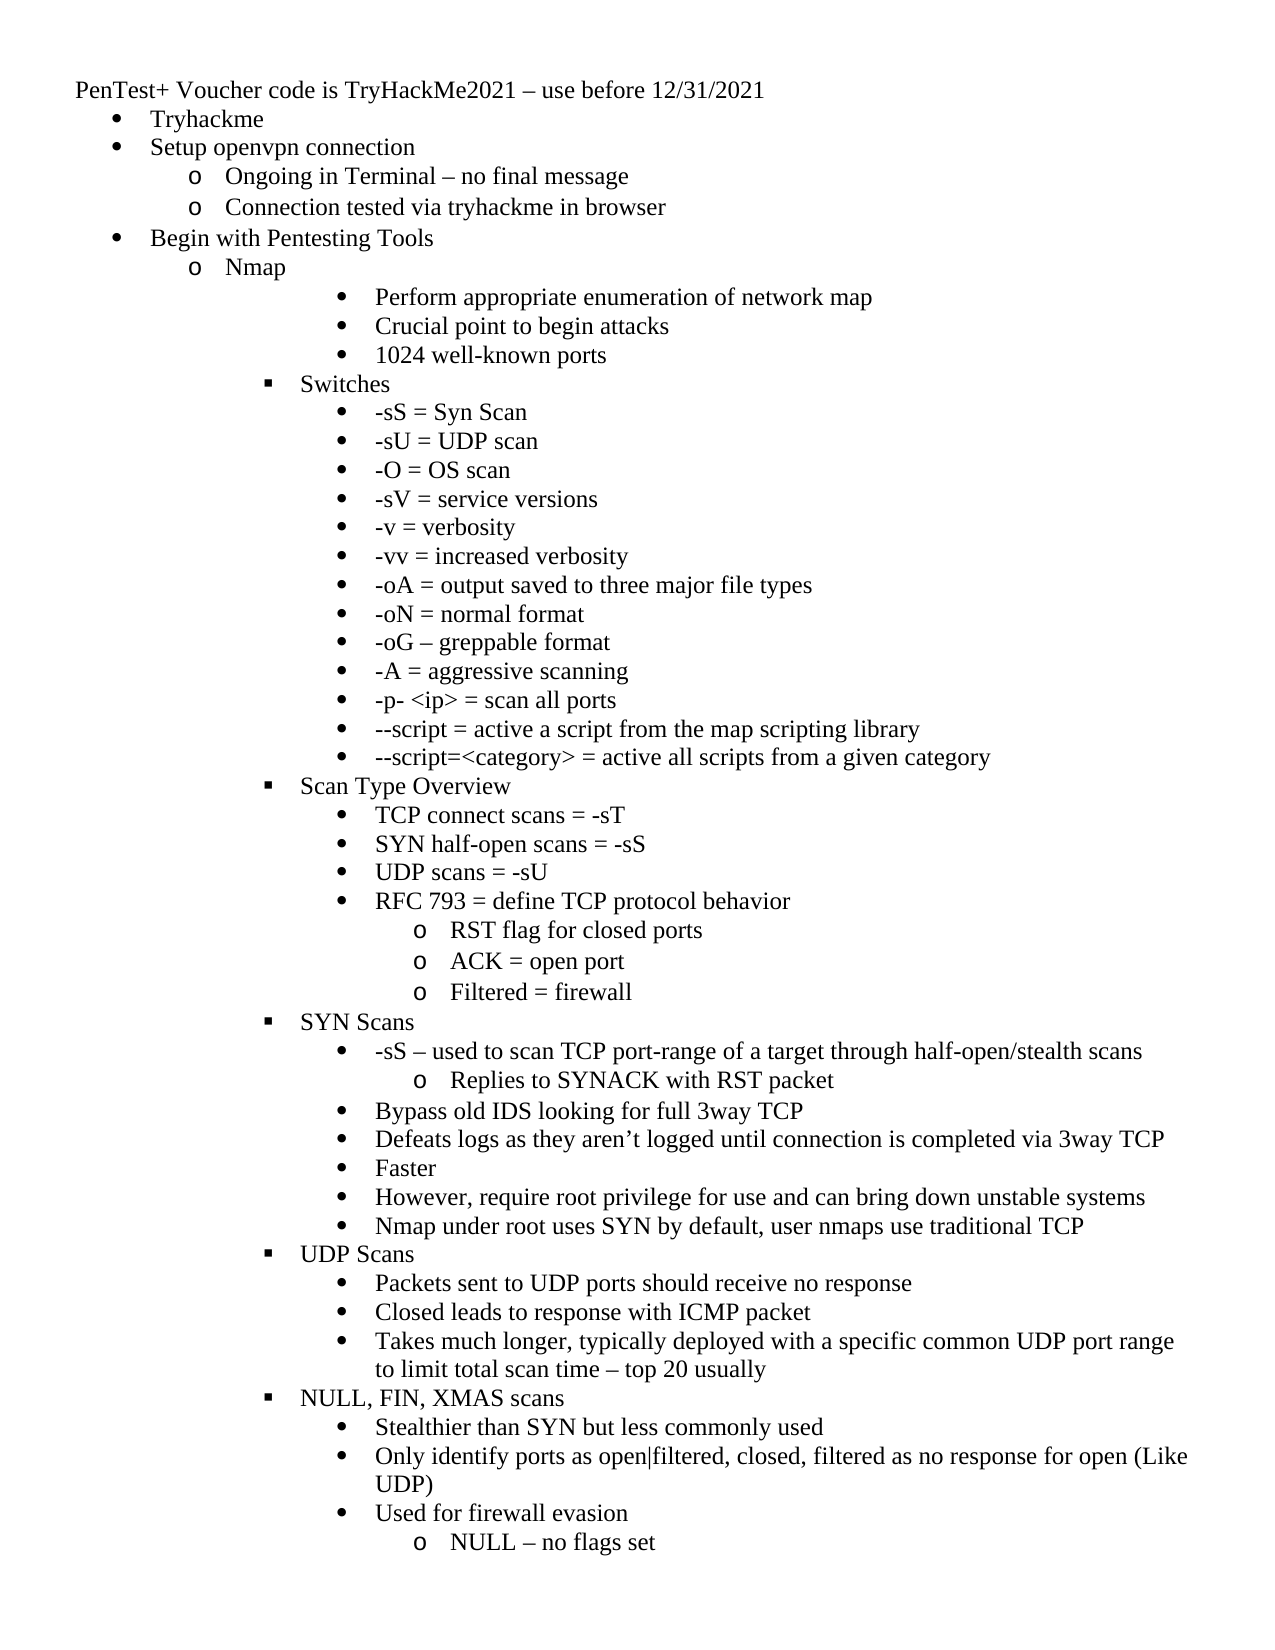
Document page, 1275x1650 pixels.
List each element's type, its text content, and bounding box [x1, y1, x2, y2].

list Perform appropriate enumeration of network map [337, 282, 1200, 311]
list --script=<category> = active all scripts from a given category [337, 742, 1200, 771]
list Setup openvpn connection [112, 132, 1200, 161]
list --script = active a script from the map scripting library [337, 714, 1200, 742]
list -vv = increased verbosity [337, 541, 1200, 570]
list Used for firewall evasion [337, 1498, 1200, 1527]
list UDP Scans [262, 1239, 1200, 1268]
list -p- <ip> = scan all ports [337, 685, 1200, 714]
list RFC 793 = define TCP protocol behavior [337, 886, 1200, 915]
list -sV = service versions [337, 484, 1200, 512]
list Begin with Pentesting Tools [112, 223, 1200, 252]
list TCP connect scans = -sT [337, 800, 1200, 829]
list -O = OS scan [337, 455, 1200, 484]
list UDP scans = -sU [337, 857, 1200, 886]
list Bypass old IDS looking for full 3way TCP [337, 1096, 1200, 1124]
list Takes much longer, typically deployed with a specific common UDP port range to limit total scan time – top 20 usually [337, 1326, 1200, 1383]
list Tryhackme [112, 104, 1200, 132]
list NULL, FIN, XMAS scans [262, 1383, 1200, 1412]
list Replies to SYNACK with RST packet [412, 1065, 1200, 1096]
list Defeats logs as they aren’t logged until connection is completed via 3way TCP [337, 1124, 1200, 1153]
list RST flag for closed ports [412, 915, 1200, 946]
list Packets sent to UDP ports should receive no response [337, 1268, 1200, 1297]
list -v = verbosity [337, 512, 1200, 541]
list SYN half-open scans = -sS [337, 829, 1200, 857]
list -sS – used to scan TCP port-range of a target through half-open/stealth scans [337, 1036, 1200, 1065]
list ACK = open port [412, 946, 1200, 977]
list However, require root privilege for use and can bring down unstable systems [337, 1182, 1200, 1211]
list Stealthier than SYN but less commonly used [337, 1412, 1200, 1441]
list -oG – greppable format [337, 627, 1200, 656]
list 1024 well-known ports [337, 340, 1200, 369]
list Crucial point to begin attacks [337, 311, 1200, 340]
list -sS = Syn Scan [337, 397, 1200, 426]
list Nmap under root uses SYN by default, user nmaps use traditional TCP [337, 1211, 1200, 1239]
list Only identify ports as open|filtered, closed, filtered as no response for open (Like UDP) [337, 1441, 1200, 1498]
list Filtered = firewall [412, 977, 1200, 1007]
list -oN = normal format [337, 599, 1200, 627]
list -sU = UDP scan [337, 426, 1200, 455]
list Connection tested via tryhackme in browser [187, 192, 1200, 223]
list Nmap [187, 252, 1200, 282]
list Faster [337, 1153, 1200, 1182]
list Switches [262, 369, 1200, 397]
list Closed leads to response with ICMP packet [337, 1297, 1200, 1326]
list Scan Type Overview [262, 771, 1200, 800]
list Ongoing in Terminal – no final message [187, 161, 1200, 192]
list -oA = output saved to three major file types [337, 570, 1200, 599]
list -A = aggressive scanning [337, 656, 1200, 685]
list SYN Scans [262, 1007, 1200, 1036]
list NULL – no flags set [412, 1527, 1200, 1558]
